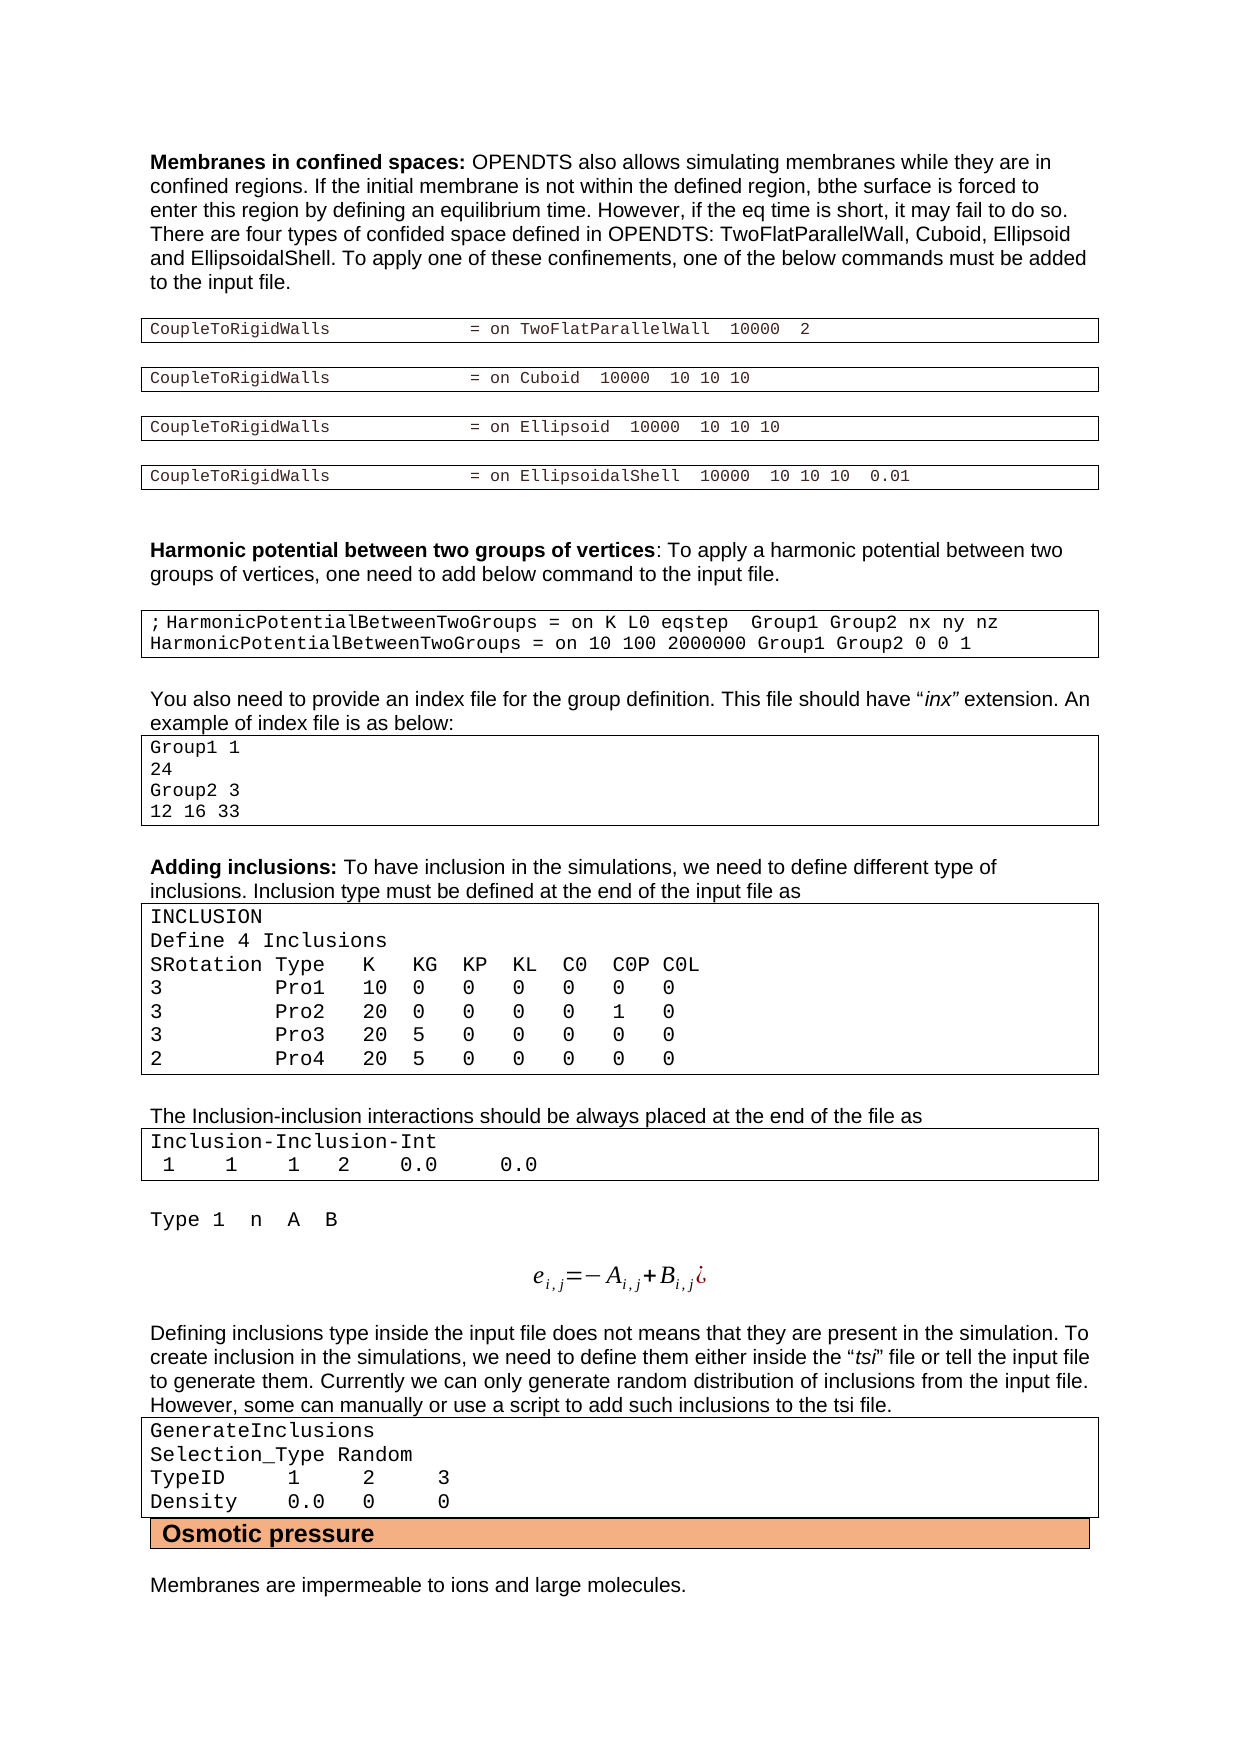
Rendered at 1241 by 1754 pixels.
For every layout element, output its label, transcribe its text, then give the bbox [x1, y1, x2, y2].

text 12 16 33 [142, 799, 1098, 825]
text Adding inclusions: To have inclusion in the simulations, we need to define different type of inclusions. Inclusion type must be defined at the end of the input file as [150, 855, 1090, 903]
text 2 Pro4 20 5 0 0 0 0 0 [142, 1045, 1098, 1074]
text CoupleToRigidWalls = on Cuboid 10000 10 10 10 [142, 368, 1098, 391]
text Type 1 n A B [150, 1209, 1090, 1233]
text HarmonicPotentialBetweenTwoGroups = on 10 100 2000000 Group1 Group2 0 0 1 [142, 631, 1098, 657]
text The Inclusion-inclusion interactions should be always placed at the end of the file as [150, 1104, 1090, 1128]
text SRotation Type K KG KP KL C0 C0P C0L [150, 953, 1090, 977]
text 3 Pro1 10 0 0 0 0 0 0 [150, 977, 1090, 1001]
text INCLUSION [142, 904, 1098, 930]
text 1 1 1 2 0.0 0.0 [142, 1151, 1098, 1180]
text TypeID 1 2 3 [150, 1467, 1090, 1488]
text 24 [150, 759, 1090, 781]
text Group2 3 [150, 781, 1090, 799]
text 3 Pro2 20 0 0 0 0 1 0 [150, 1001, 1090, 1024]
text Density 0.0 0 0 [142, 1488, 1098, 1517]
text Selection_Type Random [150, 1444, 1090, 1467]
text Define 4 Inclusions [150, 930, 1090, 953]
text Inclusion-Inclusion-Int [142, 1129, 1098, 1151]
table_header Osmotic pressure [151, 1519, 1089, 1548]
text 3 Pro3 20 5 0 0 0 0 0 [150, 1024, 1090, 1045]
text Harmonic potential between two groups of vertices: To apply a harmonic potential between two groups of vertices, one need to add below command to the input file. [150, 538, 1090, 586]
text CoupleToRigidWalls = on TwoFlatParallelWall 10000 2 [142, 319, 1098, 342]
text GenerateInclusions [142, 1418, 1098, 1444]
text Group1 1 [142, 736, 1098, 759]
text CoupleToRigidWalls = on Ellipsoid 10000 10 10 10 [142, 417, 1098, 440]
text ; HarmonicPotentialBetweenTwoGroups = on K L0 eqstep Group1 Group2 nx ny nz [142, 611, 1098, 631]
text You also need to provide an index file for the group definition. This file should have “inx” extension. An example of index file is as below: [150, 687, 1090, 735]
text Membranes are impermeable to ions and large molecules. [150, 1573, 1090, 1597]
text CoupleToRigidWalls = on EllipsoidalShell 10000 10 10 10 0.01 [142, 466, 1098, 489]
